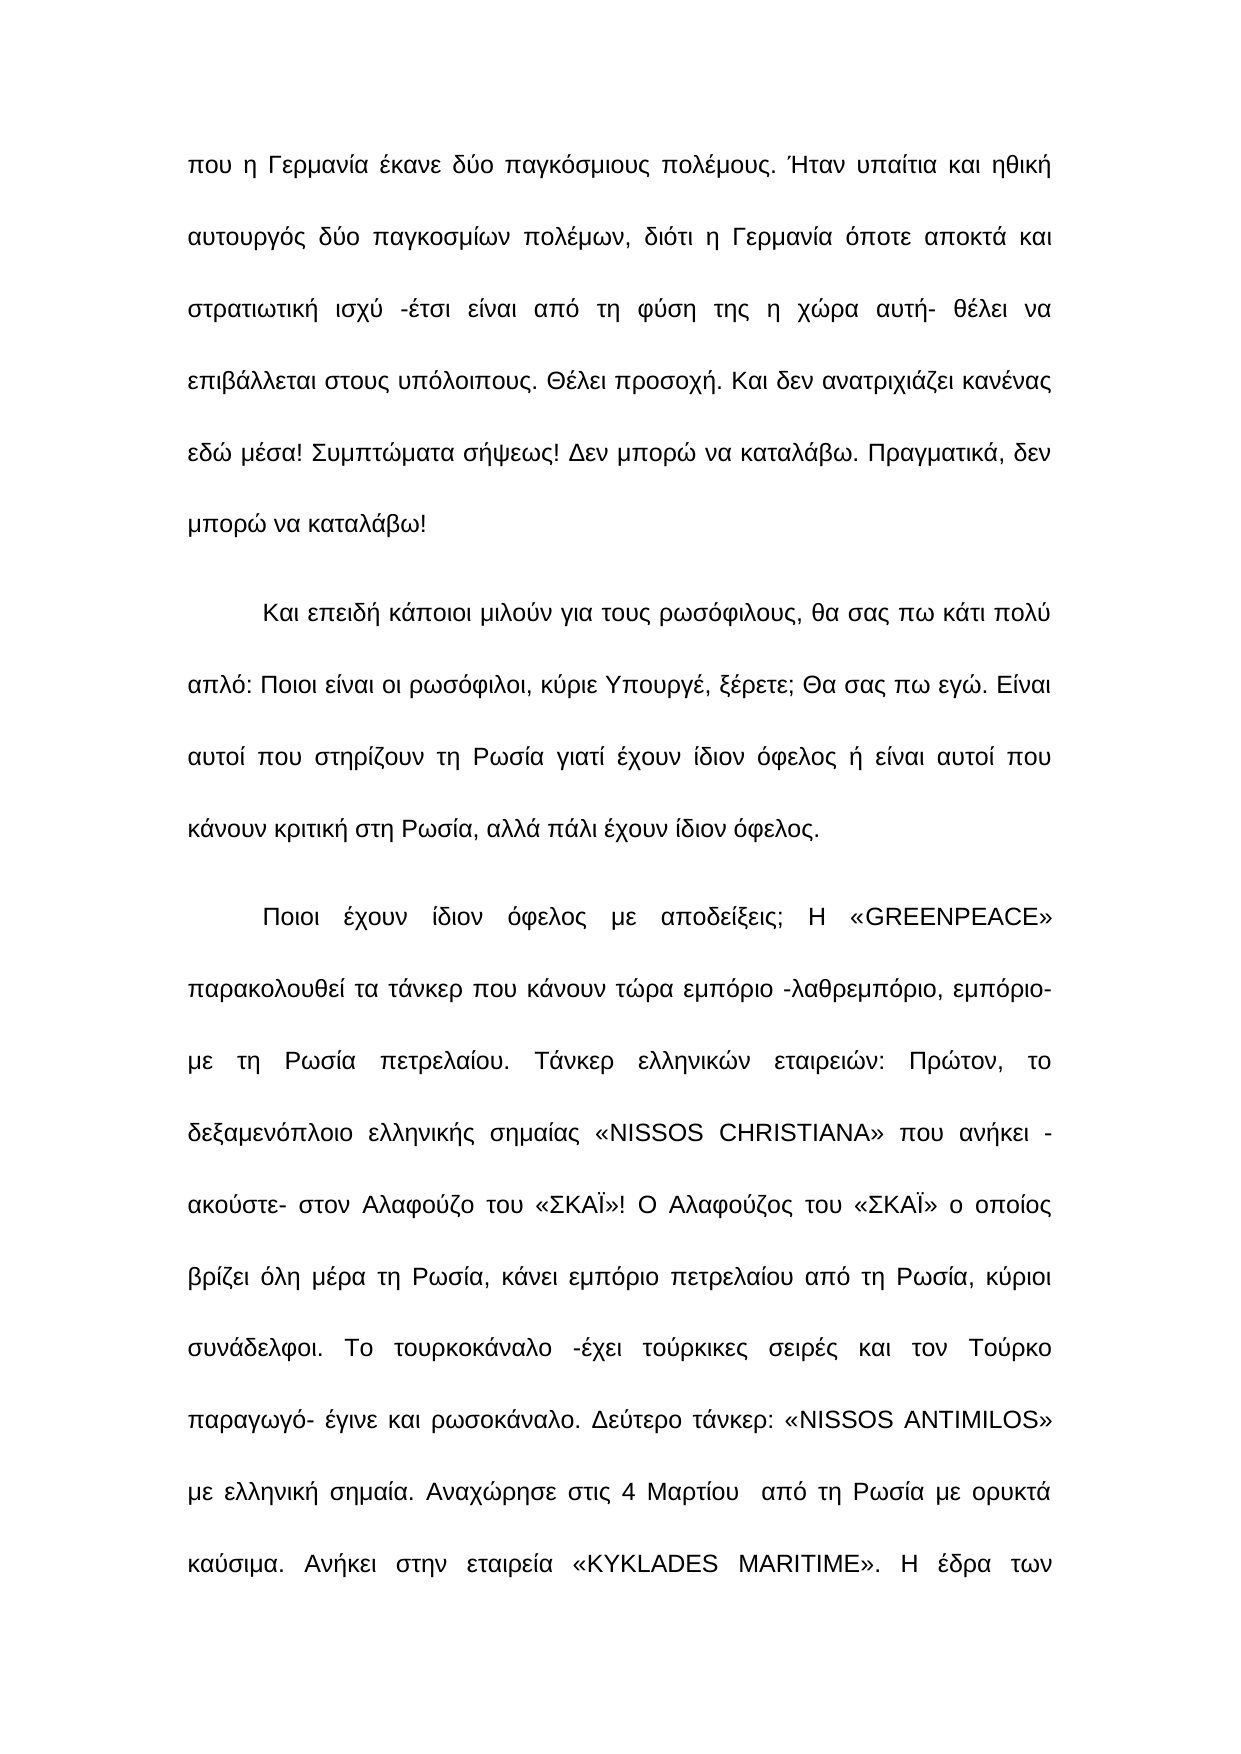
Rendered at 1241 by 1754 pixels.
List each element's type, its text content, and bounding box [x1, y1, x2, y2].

text Και επειδή κάποιοι μιλούν για τους ρωσόφιλους, θα σας πω κάτι πολύ απλό: Ποιοι είναι οι ρωσόφιλοι, κύριε Υπουργέ, ξέρετε; Θα σας πω εγώ. Είναι αυτοί που στηρίζουν τη Ρωσία γιατί έχουν ίδιον όφελος ή είναι αυτοί που κάνουν κριτική στη Ρωσία, αλλά πάλι έχουν ίδιον όφελος. [187, 598, 1053, 842]
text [187, 150, 1053, 538]
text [187, 902, 1053, 1578]
